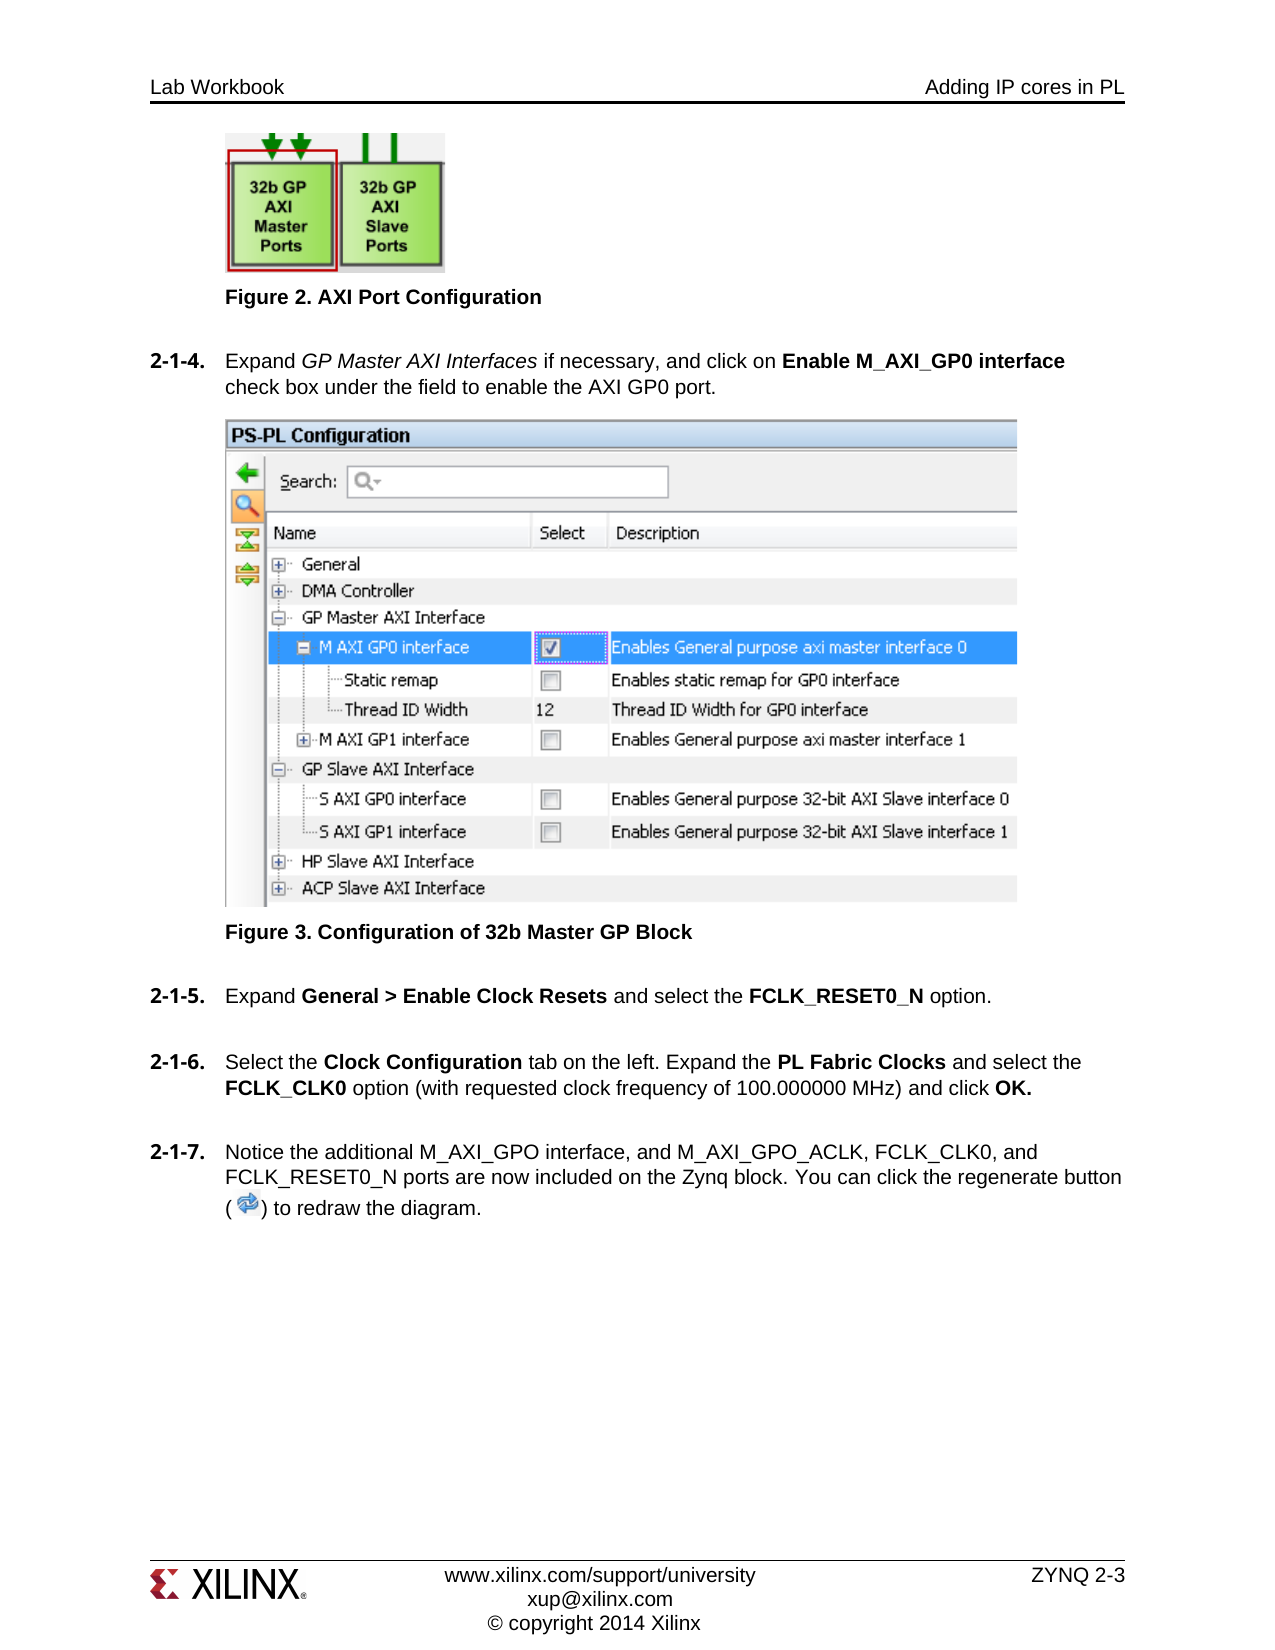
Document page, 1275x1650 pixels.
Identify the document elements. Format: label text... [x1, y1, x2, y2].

text Expand General > Enable Clock Resets and select the FCLK_RESET0_N option. [150, 981, 1125, 1009]
text Figure 3. Configuration of 32b Master GP Block [225, 919, 1125, 943]
text Figure 2. AXI Port Configuration [225, 285, 1125, 309]
text Select the Clock Configuration tab on the left. Expand the PL Fabric Clocks and select the FCLK_CLK0 option (with requested clock frequency of 100.000000 MHz) and click OK. [150, 1047, 1125, 1099]
text Expand GP Master AXI Interfaces if necessary, and click on Enable M_AXI_GP0 interface check box under the field to enable the AXI GP0 port. [150, 346, 1125, 399]
text Notice the additional M_AXI_GPO interface, and M_AXI_GPO_ACLK, FCLK_CLK0, and FCLK_RESET0_N ports are now included on the Zynq block. You can click the regenerate button () to redraw the diagram. [150, 1137, 1125, 1220]
picture [225, 133, 445, 273]
picture [150, 1569, 307, 1599]
picture [232, 1189, 261, 1216]
picture [225, 419, 1018, 907]
